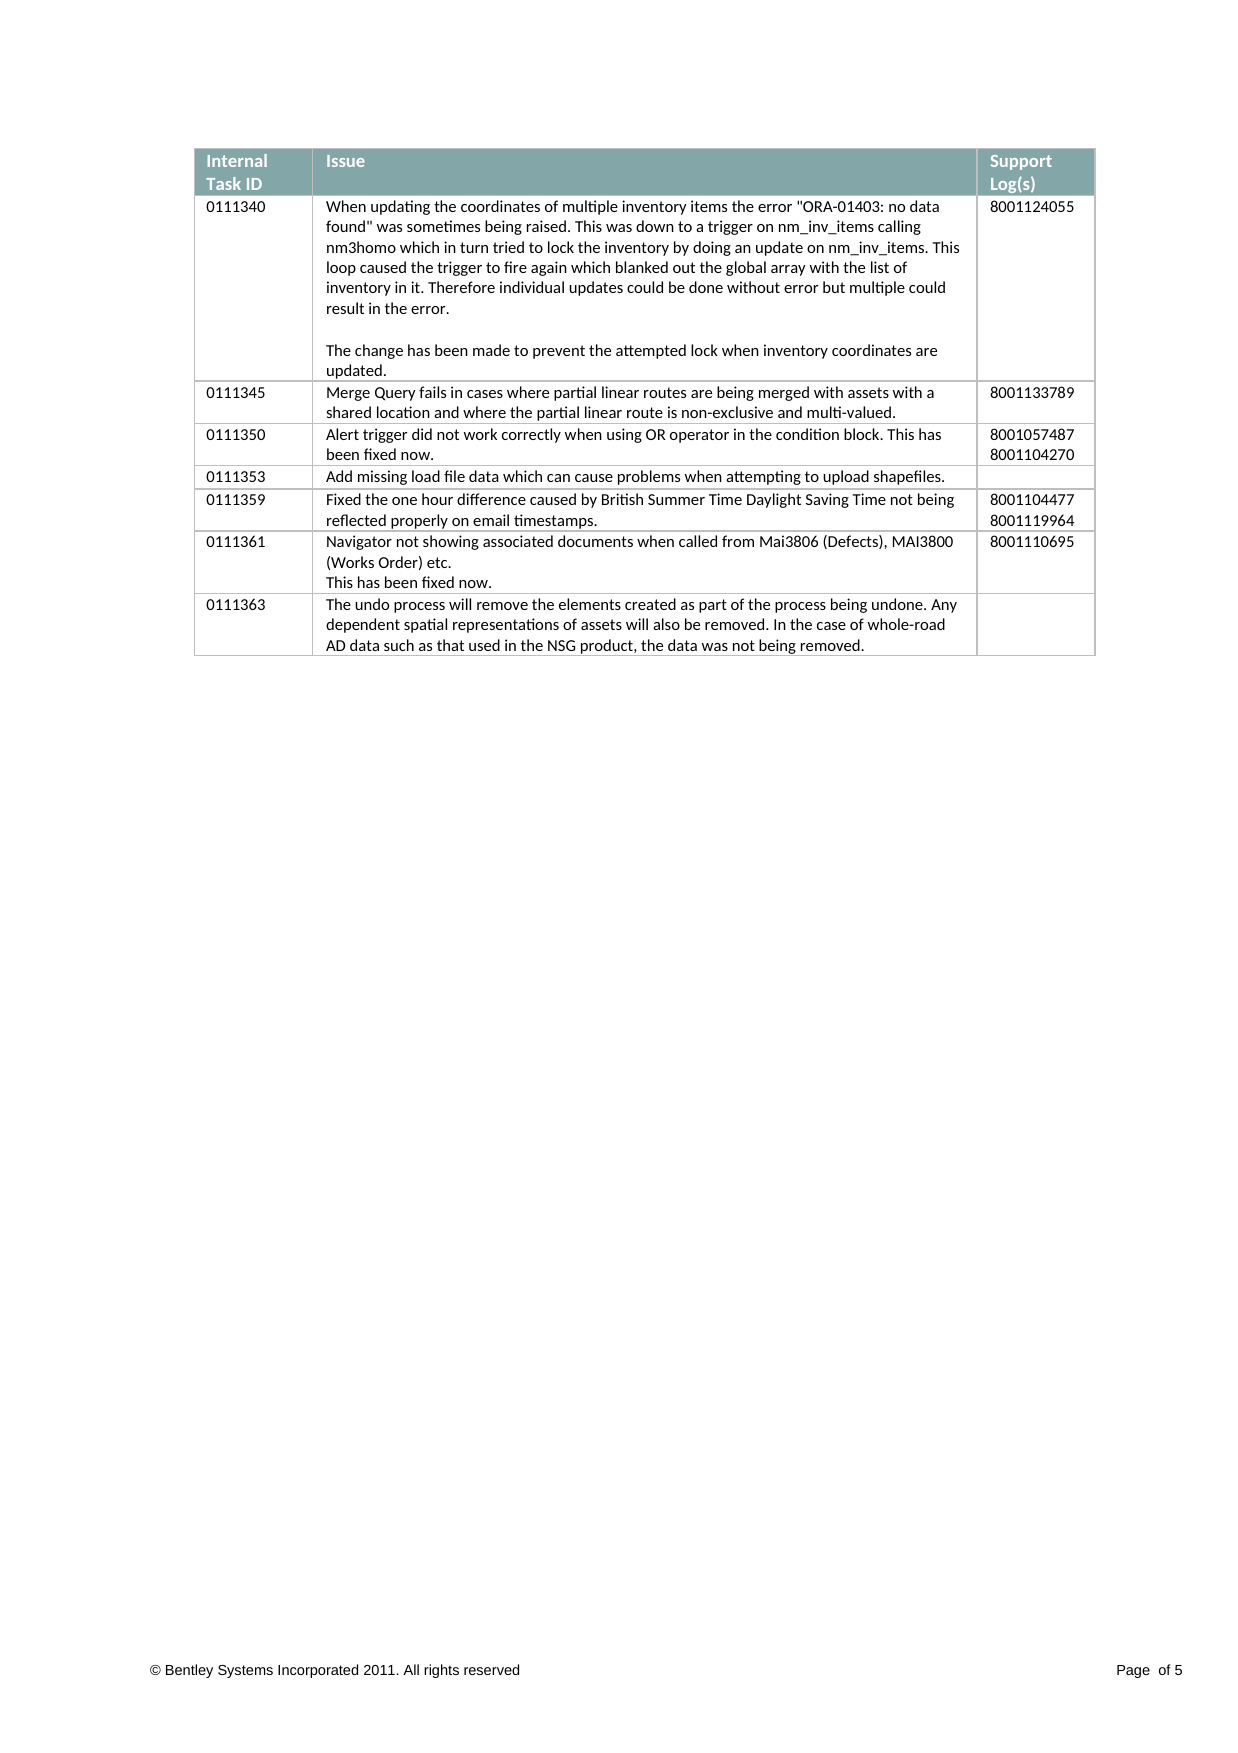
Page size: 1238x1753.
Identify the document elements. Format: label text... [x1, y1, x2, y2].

table_header Support Log(s) [978, 149, 1094, 195]
table_cell 0111359 [195, 490, 312, 530]
table_cell Merge Query fails in cases where partial linear routes are being merged with assets with a shared location and where the partial linear route is non-exclusive and multi-valued. [313, 382, 976, 423]
table_cell [978, 594, 1094, 655]
table_cell 0111350 [195, 424, 312, 465]
table_cell 8001057487 8001104270 [978, 424, 1094, 465]
table_header Internal Task ID [195, 149, 312, 195]
table_cell 0111353 [195, 466, 312, 488]
table_cell Alert trigger did not work correctly when using OR operator in the condition block. This has been fixed now. [313, 424, 976, 465]
table_cell 8001110695 [978, 532, 1094, 593]
table_cell When updating the coordinates of multiple inventory items the error "ORA-01403: no data found" was sometimes being raised. This was down to a trigger on nm_inv_items calling nm3homo which in turn tried to lock the inventory by doing an update on nm_inv_items. This loop caused the trigger to fire again which blanked out the global array with the list of inventory in it. Therefore individual updates could be done without error but multiple could result in the error. The change has been made to prevent the attempted lock when inventory coordinates are updated. [313, 196, 976, 380]
table_cell 0111361 [195, 532, 312, 593]
table_cell 0111363 [195, 594, 312, 655]
table_cell Add missing load file data which can cause problems when attempting to upload shapefiles. [313, 466, 976, 488]
table_cell 8001124055 [978, 196, 1094, 380]
table_cell 0111345 [195, 382, 312, 423]
table_header Issue [313, 149, 976, 195]
table_cell 0111340 [195, 196, 312, 380]
table_cell The undo process will remove the elements created as part of the process being undone. Any dependent spatial representations of assets will also be removed. In the case of whole-road AD data such as that used in the NSG product, the data was not being removed. [313, 594, 976, 655]
table_cell [978, 466, 1094, 488]
table_cell 8001104477 8001119964 [978, 490, 1094, 530]
table_cell Fixed the one hour difference caused by British Summer Time Daylight Saving Time not being reflected properly on email timestamps. [313, 490, 976, 530]
table_cell Navigator not showing associated documents when called from Mai3806 (Defects), MAI3800 (Works Order) etc. This has been fixed now. [313, 532, 976, 593]
table_cell 8001133789 [978, 382, 1094, 423]
